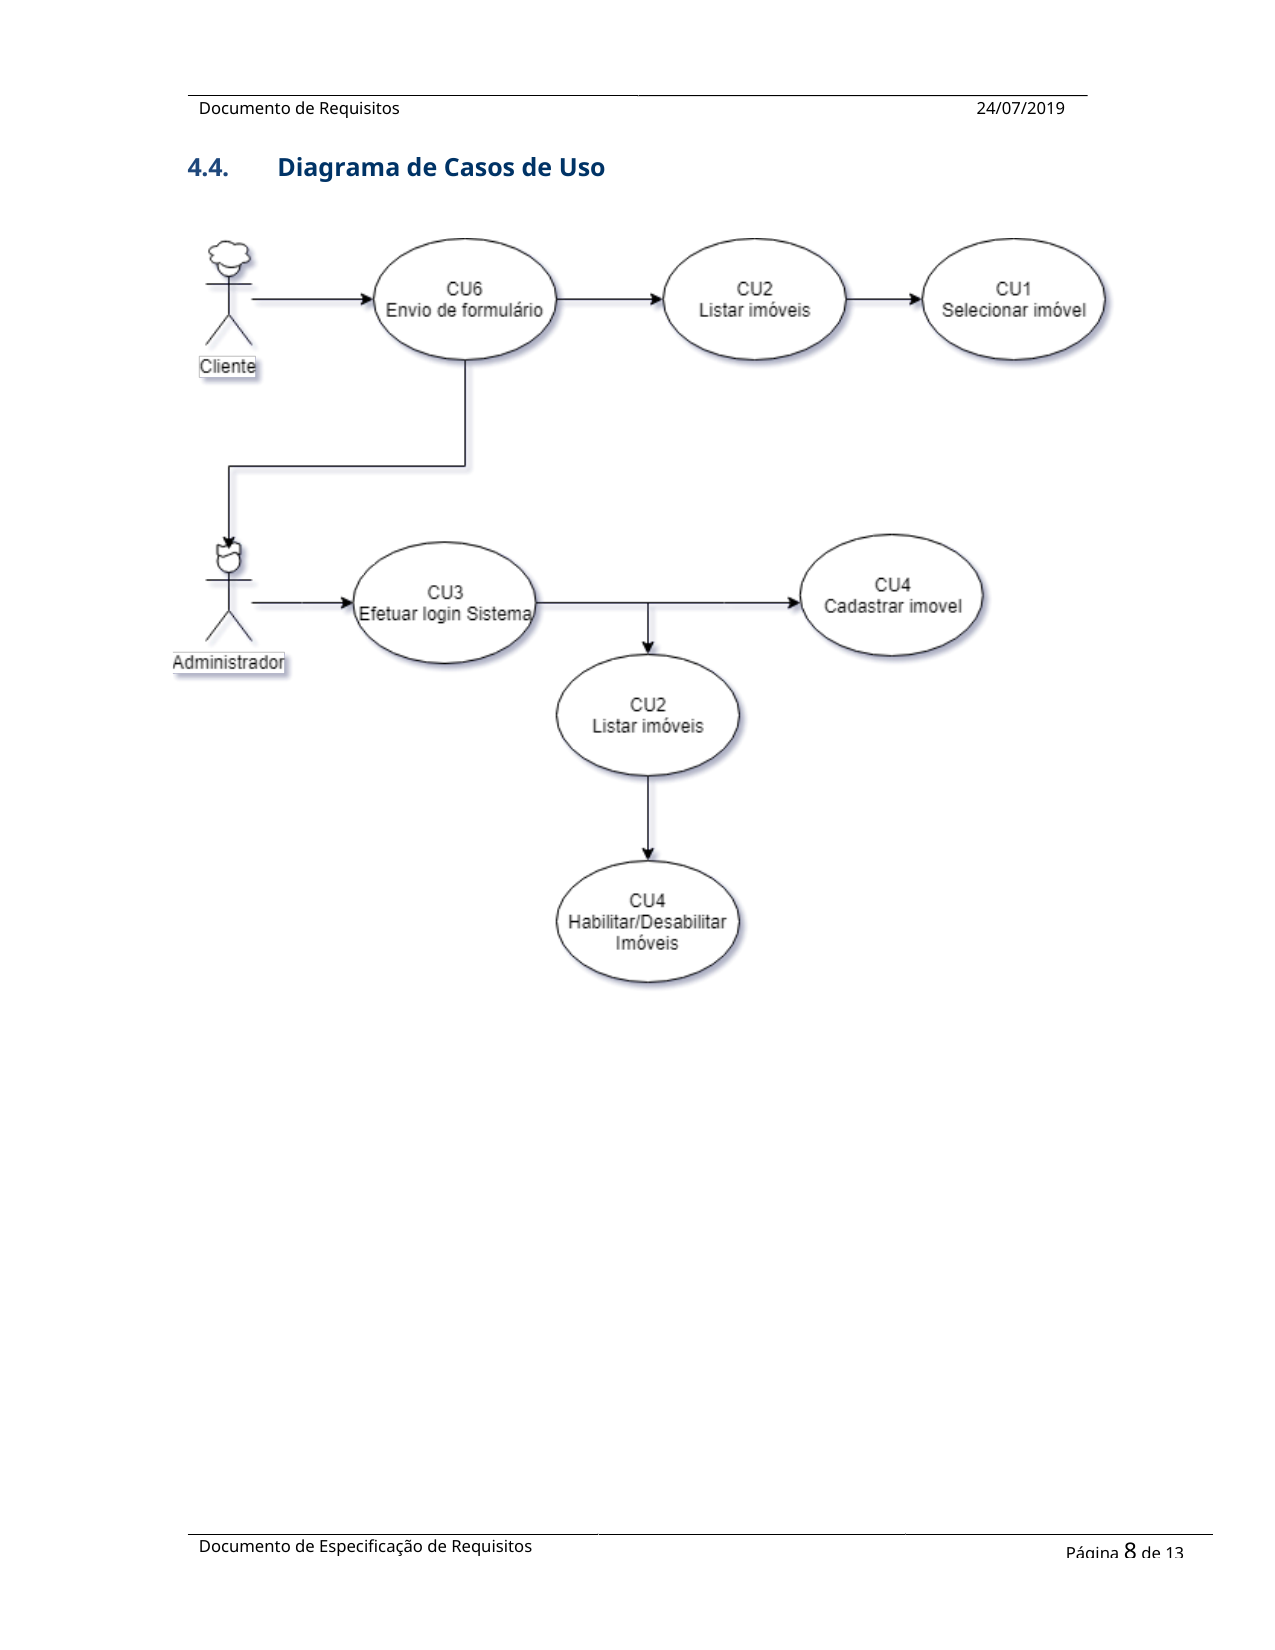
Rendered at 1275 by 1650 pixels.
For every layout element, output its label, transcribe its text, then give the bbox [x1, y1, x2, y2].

picture [172, 238, 1123, 1000]
list Diagrama de Casos de Uso [187, 150, 1131, 184]
